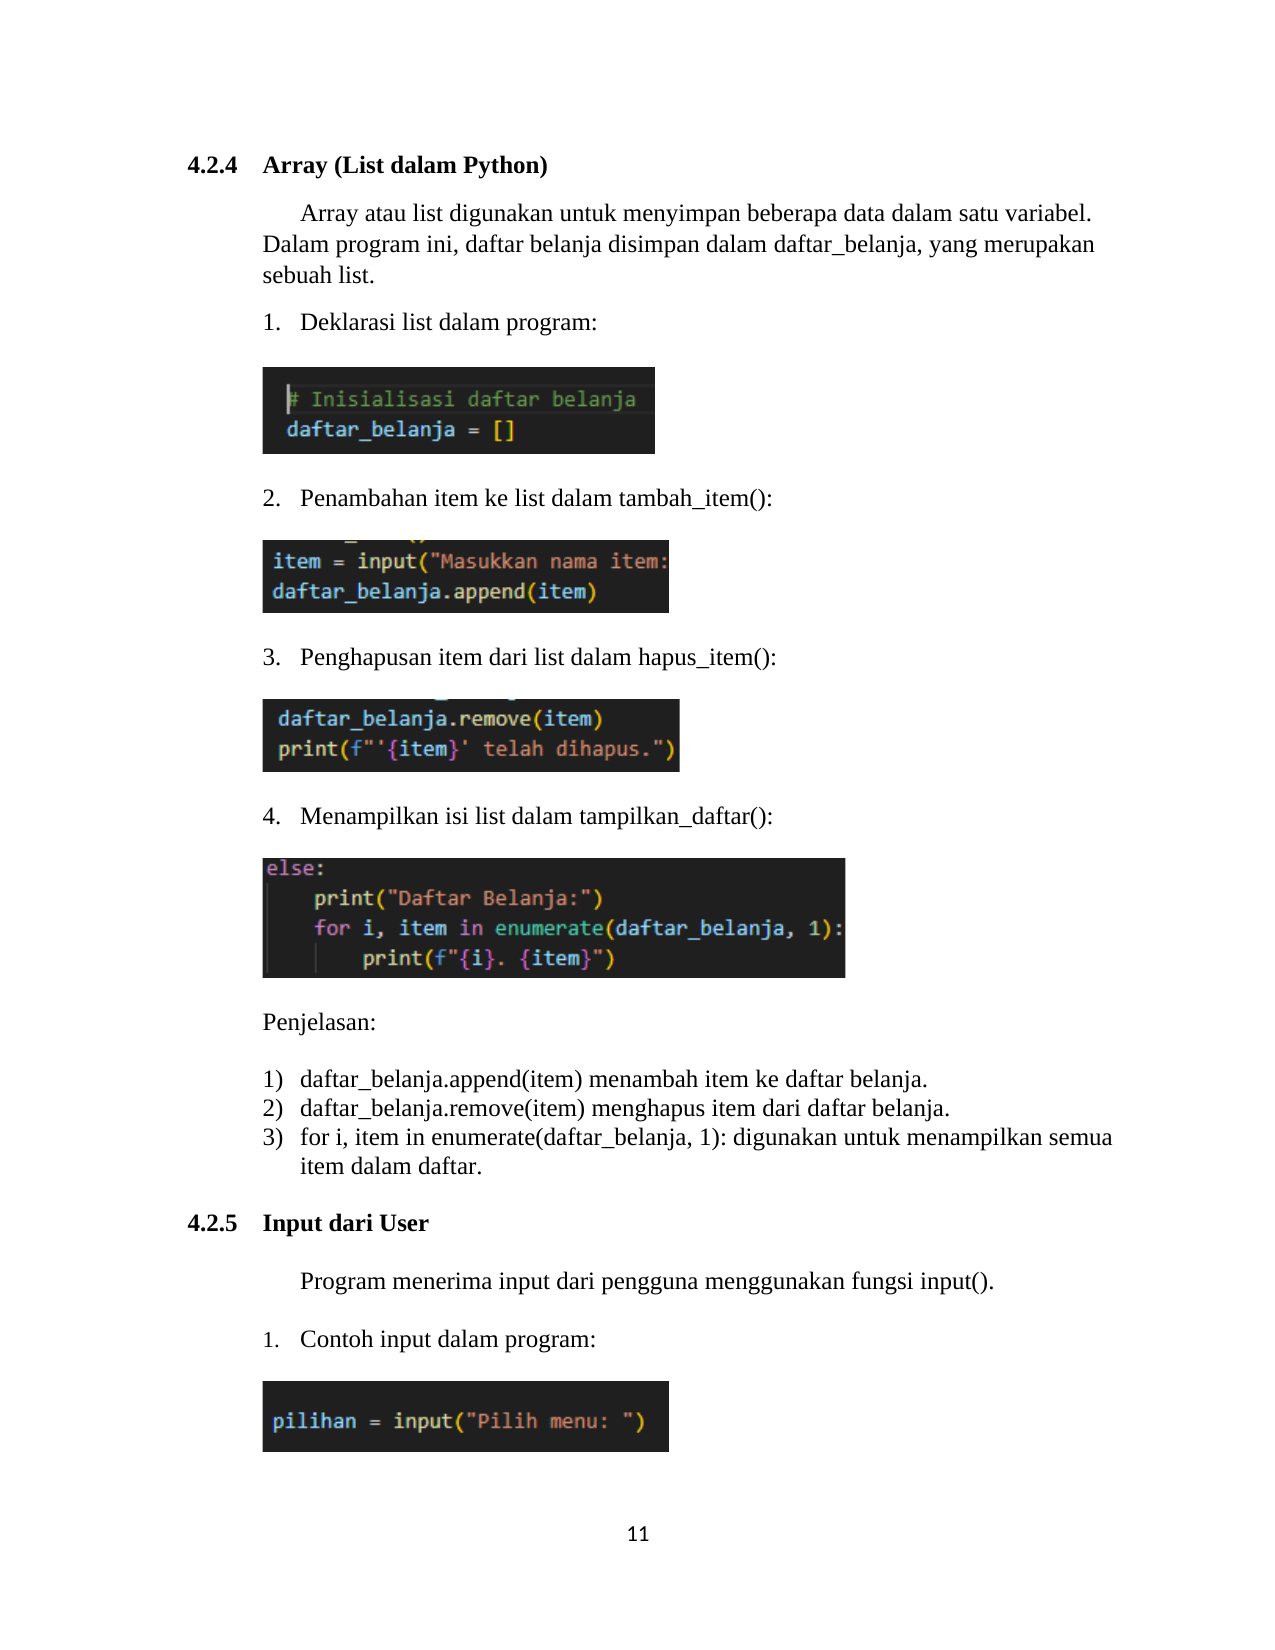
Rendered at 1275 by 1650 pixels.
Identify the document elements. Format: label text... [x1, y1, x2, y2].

picture [262, 699, 680, 772]
list Program menerima input dari pengguna menggunakan fungsi input(). [262, 1266, 1125, 1294]
subtitle Array (List dalam Python) [187, 150, 1125, 179]
picture [262, 540, 669, 613]
list for i, item in enumerate(daftar_belanja, 1): digunakan untuk menampilkan semua item dalam daftar. [262, 1122, 1125, 1179]
picture [262, 1381, 669, 1452]
list daftar_belanja.append(item) menambah item ke daftar belanja. [262, 1064, 1125, 1093]
list Contoh input dalam program: [262, 1324, 1125, 1352]
list Menampilkan isi list dalam tampilkan_daftar(): [262, 801, 1125, 829]
list daftar_belanja.remove(item) menghapus item dari daftar belanja. [262, 1093, 1125, 1122]
subtitle Array atau list digunakan untuk menyimpan beberapa data dalam satu variabel. Dalam program ini, daftar belanja disimpan dalam daftar_belanja, yang merupakan sebuah list. [262, 198, 1125, 288]
text Penjelasan: [187, 1007, 1125, 1035]
subtitle Deklarasi list dalam program: [262, 307, 1125, 336]
picture [262, 858, 846, 978]
list Penambahan item ke list dalam tambah_item(): [262, 483, 1125, 512]
list Penghapusan item dari list dalam hapus_item(): [262, 642, 1125, 671]
list Input dari User [187, 1208, 1125, 1237]
picture [262, 367, 655, 454]
